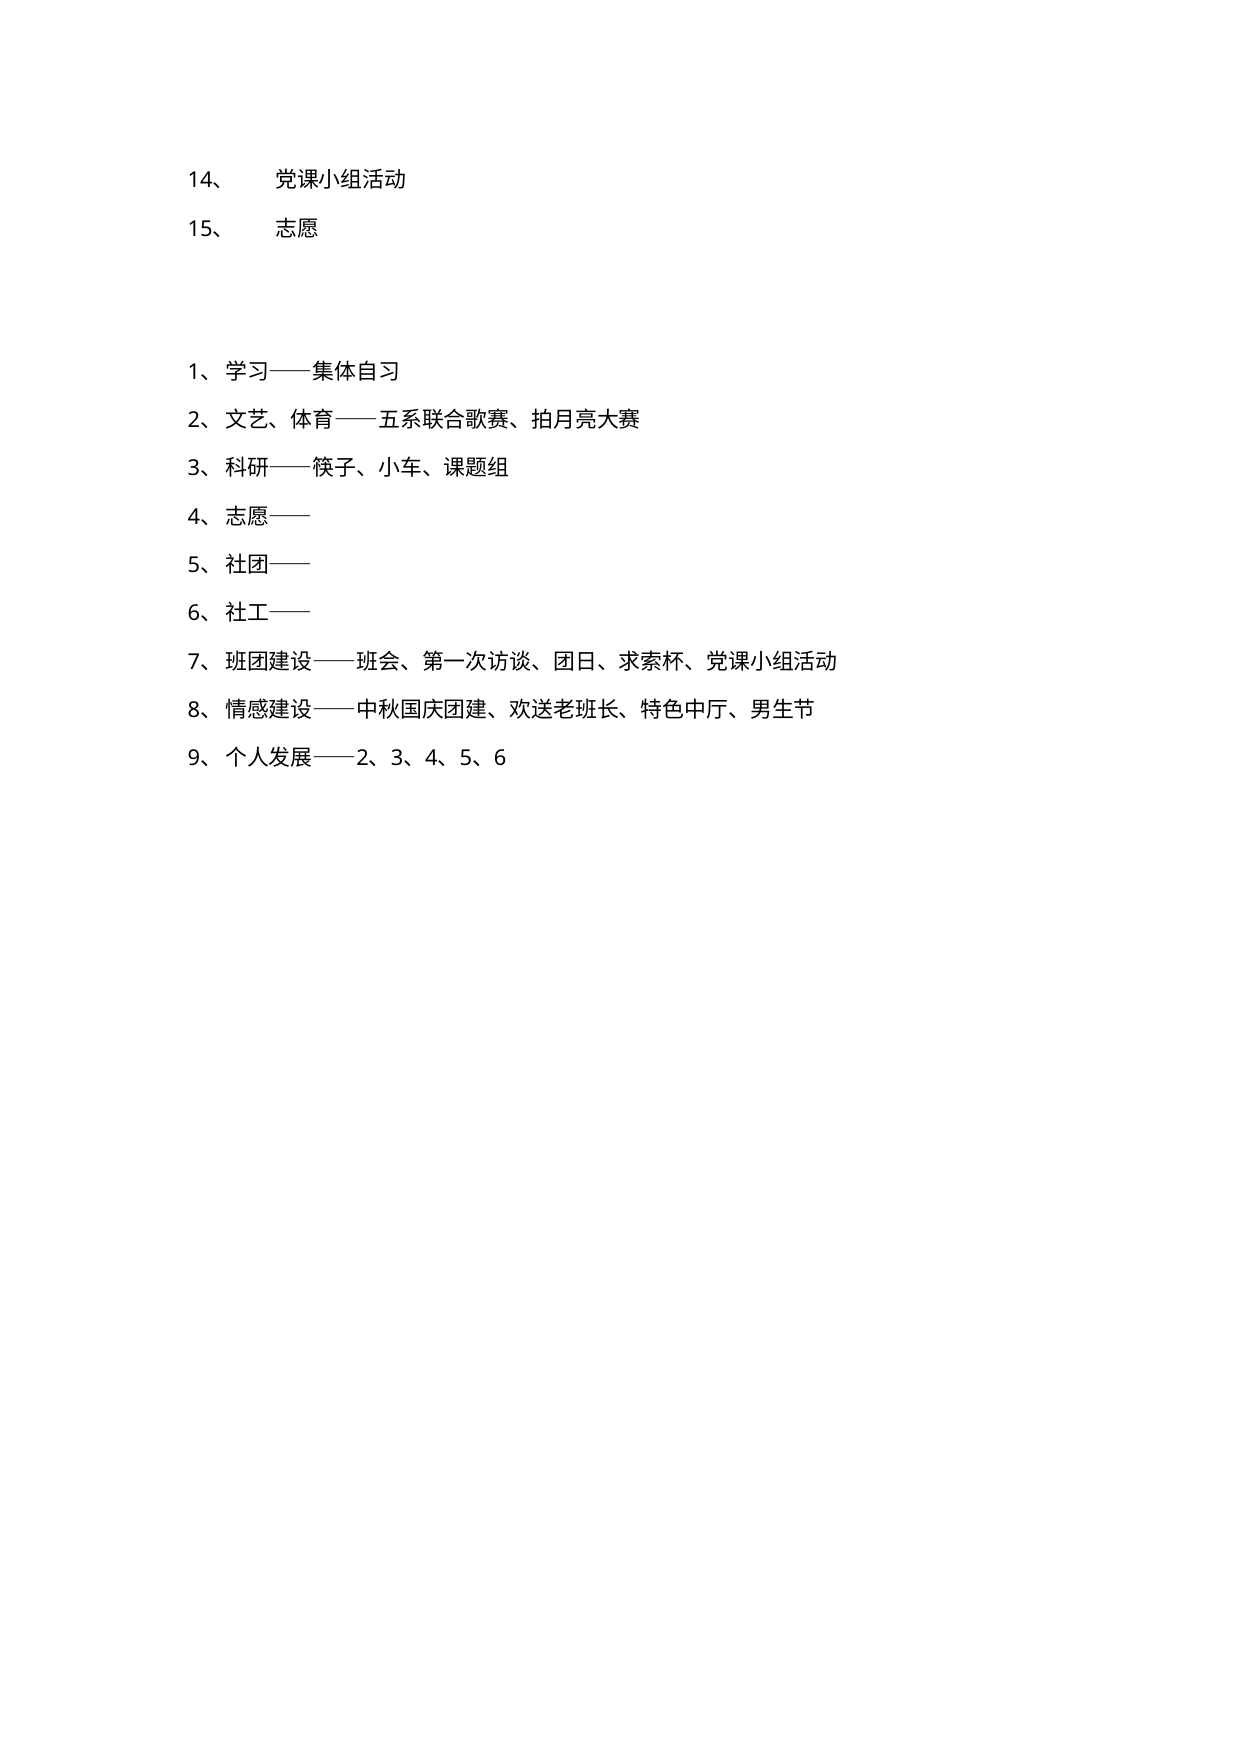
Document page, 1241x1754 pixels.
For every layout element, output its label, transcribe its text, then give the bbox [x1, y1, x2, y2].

list 学习——集体自习 [187, 353, 1042, 386]
list 班团建设——班会、第一次访谈、团日、求索杯、党课小组活动 [187, 643, 1042, 676]
list 党课小组活动 [187, 162, 1042, 194]
list 文艺、体育——五系联合歌赛、拍月亮大赛 [187, 402, 1042, 434]
list 科研——筷子、小车、课题组 [187, 450, 1042, 483]
list 情感建设——中秋国庆团建、欢送老班长、特色中厅、男生节 [187, 692, 1042, 724]
list 志愿 [187, 210, 1042, 243]
list 社工—— [187, 595, 1042, 628]
list 个人发展——2、3、4、5、6 [187, 740, 1042, 773]
list 志愿—— [187, 498, 1042, 531]
list 社团—— [187, 547, 1042, 579]
